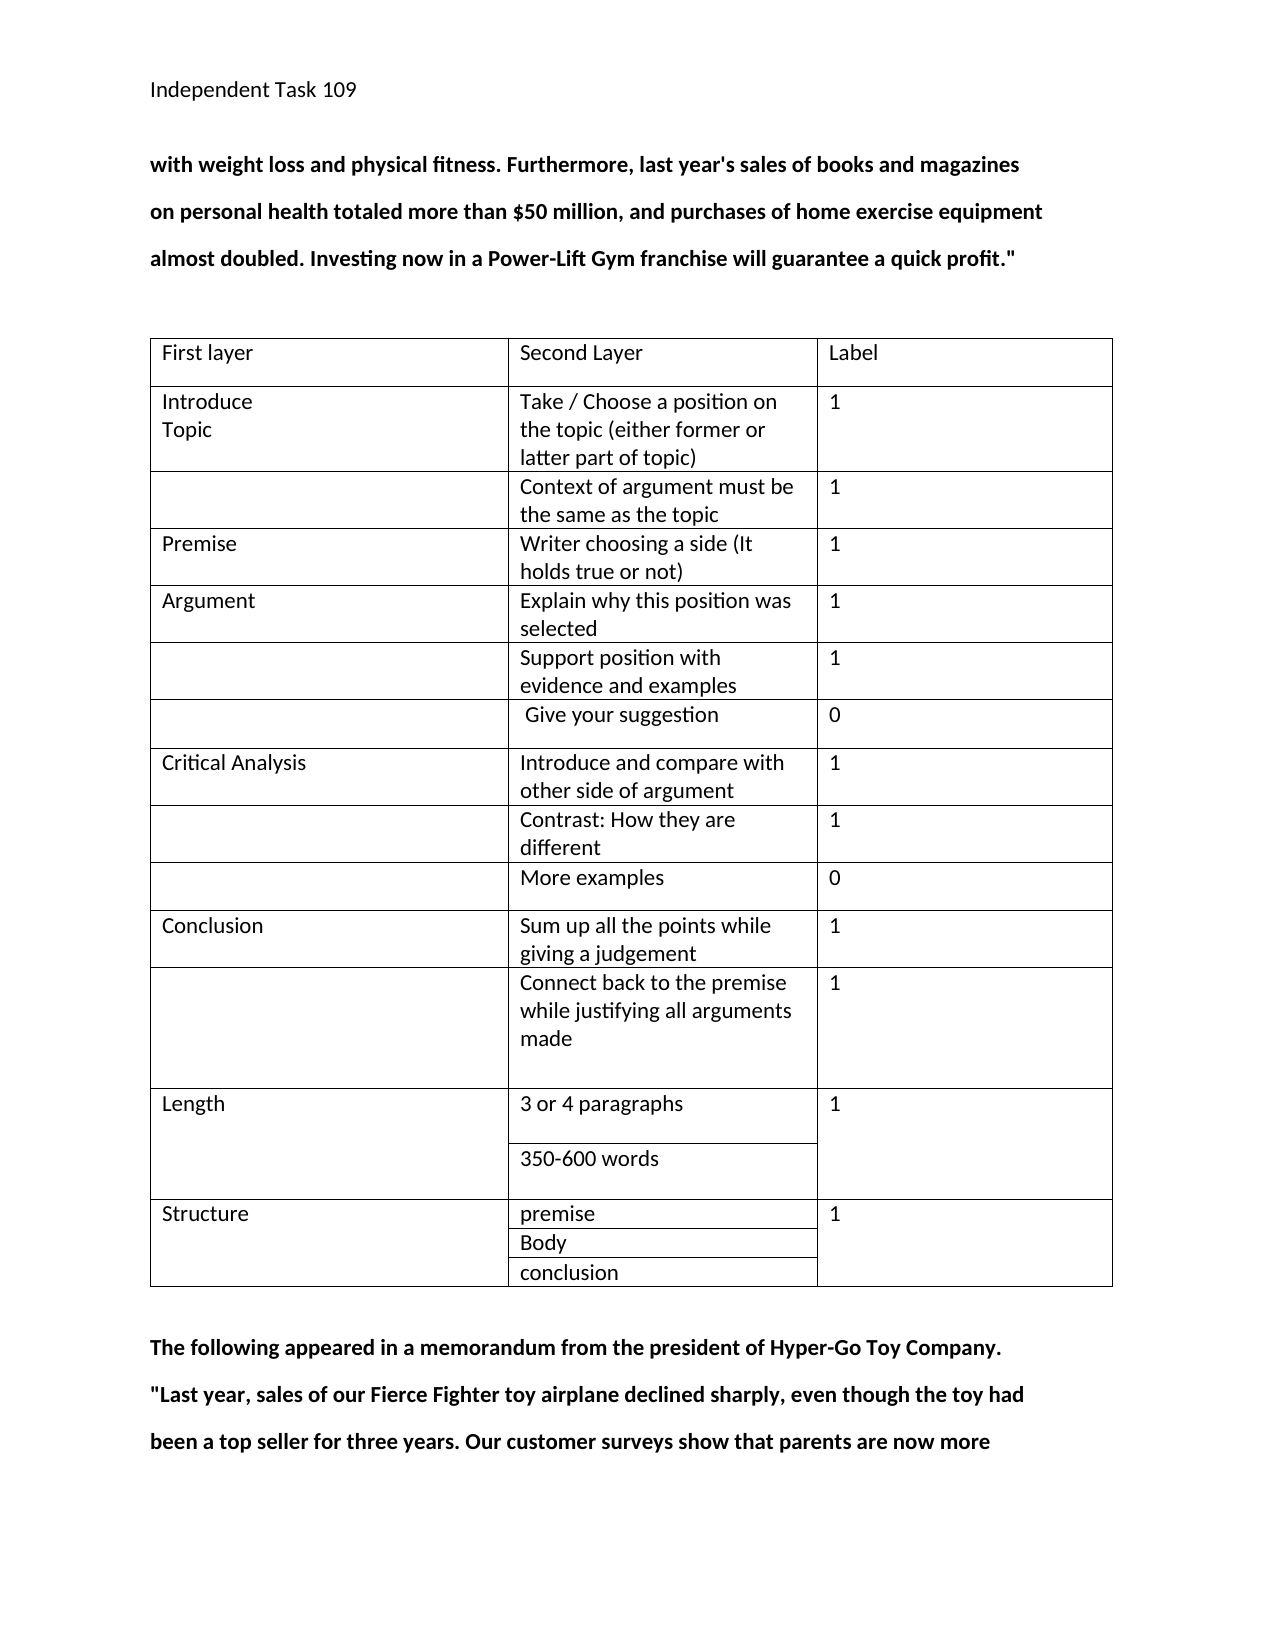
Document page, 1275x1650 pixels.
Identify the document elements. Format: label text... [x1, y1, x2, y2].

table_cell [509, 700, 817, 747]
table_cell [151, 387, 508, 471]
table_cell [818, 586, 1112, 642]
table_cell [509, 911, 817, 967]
text been a top seller for three years. Our customer surveys show that parents are now more [150, 1427, 1125, 1455]
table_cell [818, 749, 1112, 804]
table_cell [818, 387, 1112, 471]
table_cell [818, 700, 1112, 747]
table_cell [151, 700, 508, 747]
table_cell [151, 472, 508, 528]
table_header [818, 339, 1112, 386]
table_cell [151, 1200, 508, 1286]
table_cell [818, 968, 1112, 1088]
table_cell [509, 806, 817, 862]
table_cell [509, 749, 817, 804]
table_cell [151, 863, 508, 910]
text almost doubled. Investing now in a Power-Lift Gym franchise will guarantee a quick profit." [150, 244, 1125, 272]
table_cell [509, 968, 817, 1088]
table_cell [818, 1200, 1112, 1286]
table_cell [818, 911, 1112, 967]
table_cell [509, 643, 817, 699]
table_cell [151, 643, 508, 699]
text on personal health totaled more than $50 million, and purchases of home exercise equipment [150, 197, 1125, 225]
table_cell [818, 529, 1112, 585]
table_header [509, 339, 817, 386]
text The following appeared in a memorandum from the president of Hyper-Go Toy Company. [150, 1333, 1125, 1362]
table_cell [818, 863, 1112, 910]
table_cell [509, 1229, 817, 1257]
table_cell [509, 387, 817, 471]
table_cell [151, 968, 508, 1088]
text "Last year, sales of our Fierce Fighter toy airplane declined sharply, even though the toy had [150, 1380, 1125, 1408]
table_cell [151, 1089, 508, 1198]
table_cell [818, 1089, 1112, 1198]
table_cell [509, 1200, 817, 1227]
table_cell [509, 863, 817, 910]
text with weight loss and physical fitness. Furthermore, last year's sales of books and magazines [150, 150, 1125, 178]
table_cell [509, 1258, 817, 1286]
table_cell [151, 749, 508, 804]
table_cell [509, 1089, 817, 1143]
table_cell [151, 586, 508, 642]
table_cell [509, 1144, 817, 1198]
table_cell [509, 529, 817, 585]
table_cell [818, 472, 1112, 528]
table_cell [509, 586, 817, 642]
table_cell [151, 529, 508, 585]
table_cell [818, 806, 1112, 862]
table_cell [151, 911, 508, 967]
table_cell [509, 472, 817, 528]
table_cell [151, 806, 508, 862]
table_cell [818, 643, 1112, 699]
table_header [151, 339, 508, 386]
